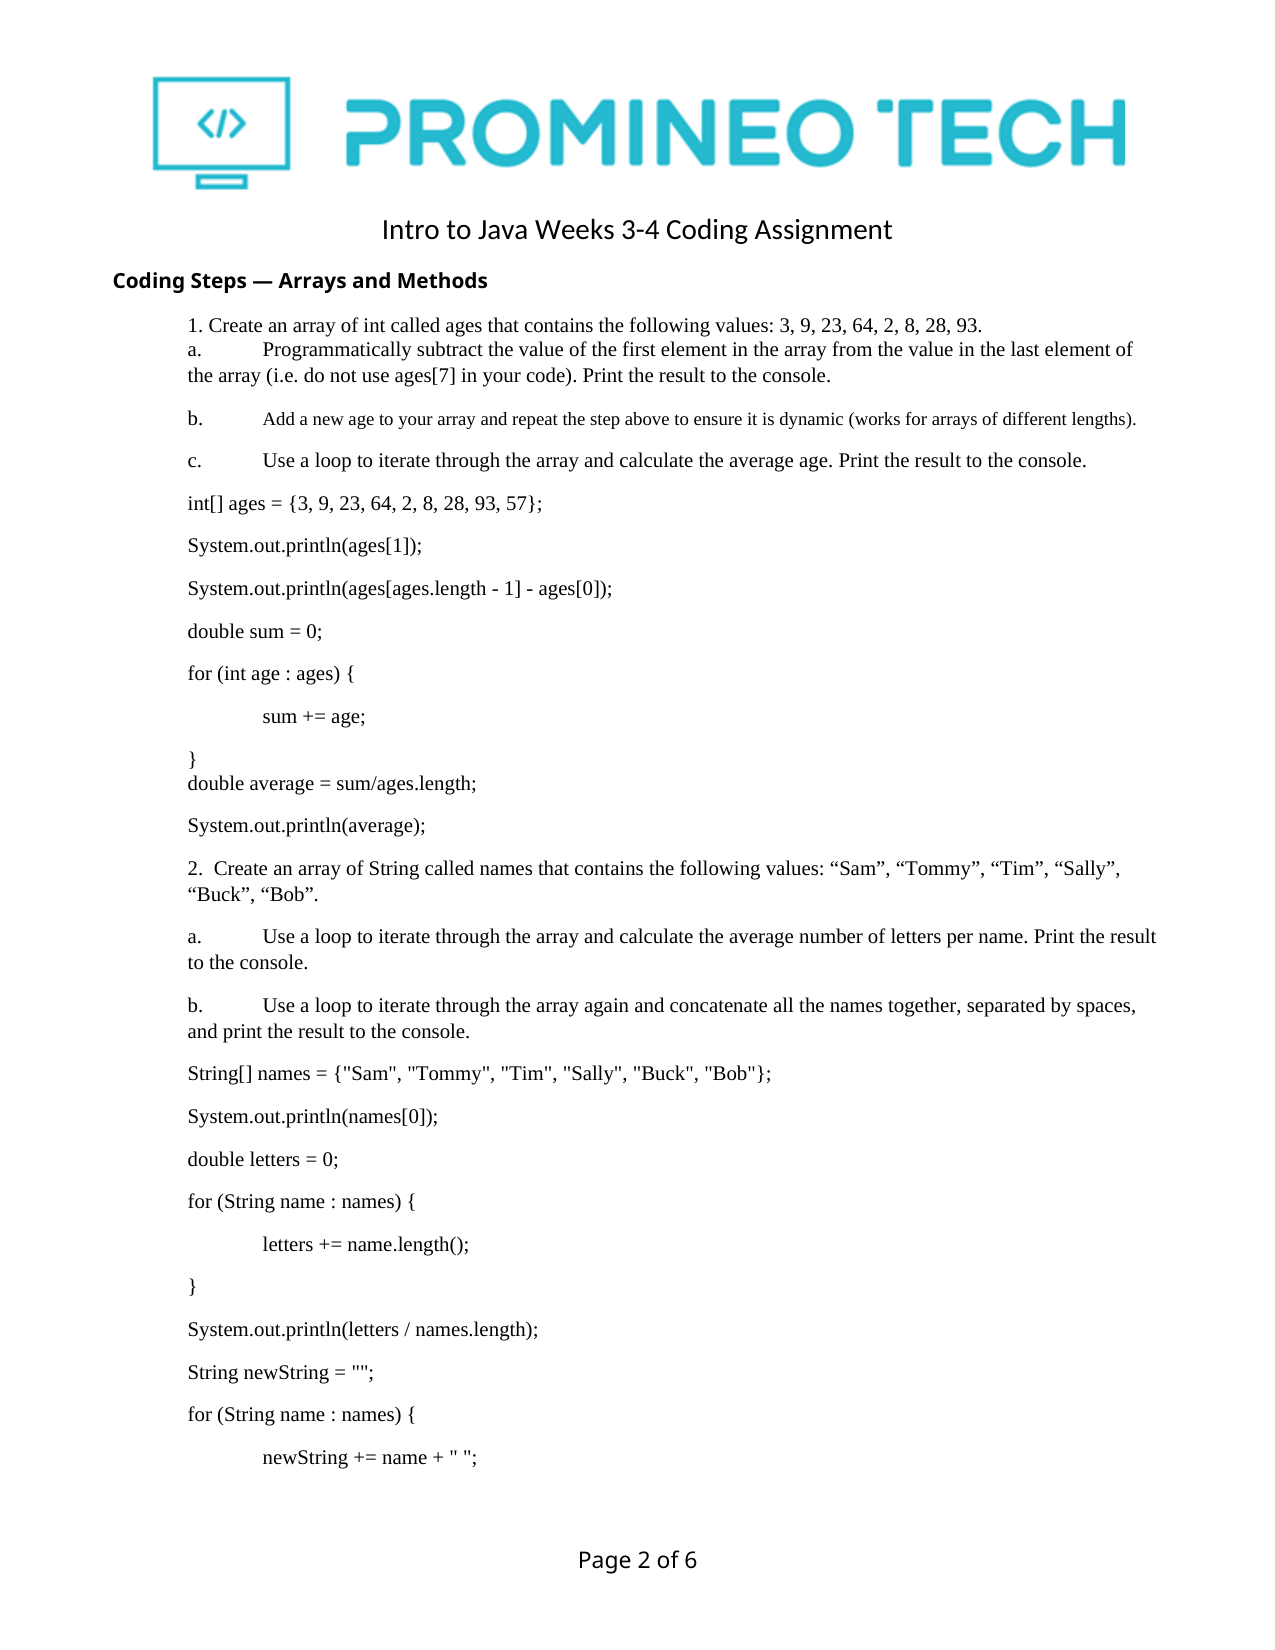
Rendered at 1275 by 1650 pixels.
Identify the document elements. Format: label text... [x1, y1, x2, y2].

list System.out.println(letters / names.length); [187, 1317, 1162, 1341]
list String[] names = {"Sam", "Tommy", "Tim", "Sally", "Buck", "Bob"}; [187, 1061, 1162, 1085]
list System.out.println(ages[ages.length - 1] - ages[0]); [187, 576, 1162, 600]
list System.out.println(names[0]); [187, 1104, 1162, 1128]
list a. Use a loop to iterate through the array and calculate the average number of letters per name. Print the result to the console. [187, 924, 1162, 974]
list String newString = ""; [187, 1359, 1162, 1384]
list b. Use a loop to iterate through the array again and concatenate all the names together, separated by spaces, and print the result to the console. [187, 993, 1162, 1043]
list for (String name : names) { [187, 1402, 1162, 1426]
list double letters = 0; [187, 1147, 1162, 1171]
picture [150, 75, 1125, 193]
list sum += age; [187, 704, 1162, 728]
list System.out.println(average); [187, 813, 1162, 837]
text } [112, 746, 1162, 771]
list newString += name + " "; [187, 1445, 1162, 1469]
list b. Add a new age to your array and repeat the step above to ensure it is dynamic (works for arrays of different lengths). [187, 406, 1162, 430]
text 1. Create an array of int called ages that contains the following values: 3, 9, 23, 64, 2, 8, 28, 93. [112, 313, 1162, 337]
list } [187, 1274, 1162, 1298]
list for (int age : ages) { [187, 661, 1162, 685]
list for (String name : names) { [187, 1189, 1162, 1213]
list int[] ages = {3, 9, 23, 64, 2, 8, 28, 93, 57}; [187, 491, 1162, 515]
list 2. Create an array of String called names that contains the following values: “Sam”, “Tommy”, “Tim”, “Sally”, “Buck”, “Bob”. [187, 856, 1162, 906]
list double average = sum/ages.length; [187, 771, 1162, 794]
list c. Use a loop to iterate through the array and calculate the average age. Print the result to the console. [187, 448, 1162, 472]
list System.out.println(ages[1]); [187, 533, 1162, 557]
text Coding Steps — Arrays and Methods [112, 266, 1162, 294]
list letters += name.length(); [187, 1232, 1162, 1256]
list double sum = 0; [187, 619, 1162, 643]
list a. Programmatically subtract the value of the first element in the array from the value in the last element of the array (i.e. do not use ages[7] in your code). Print the result to the console. [187, 337, 1162, 387]
